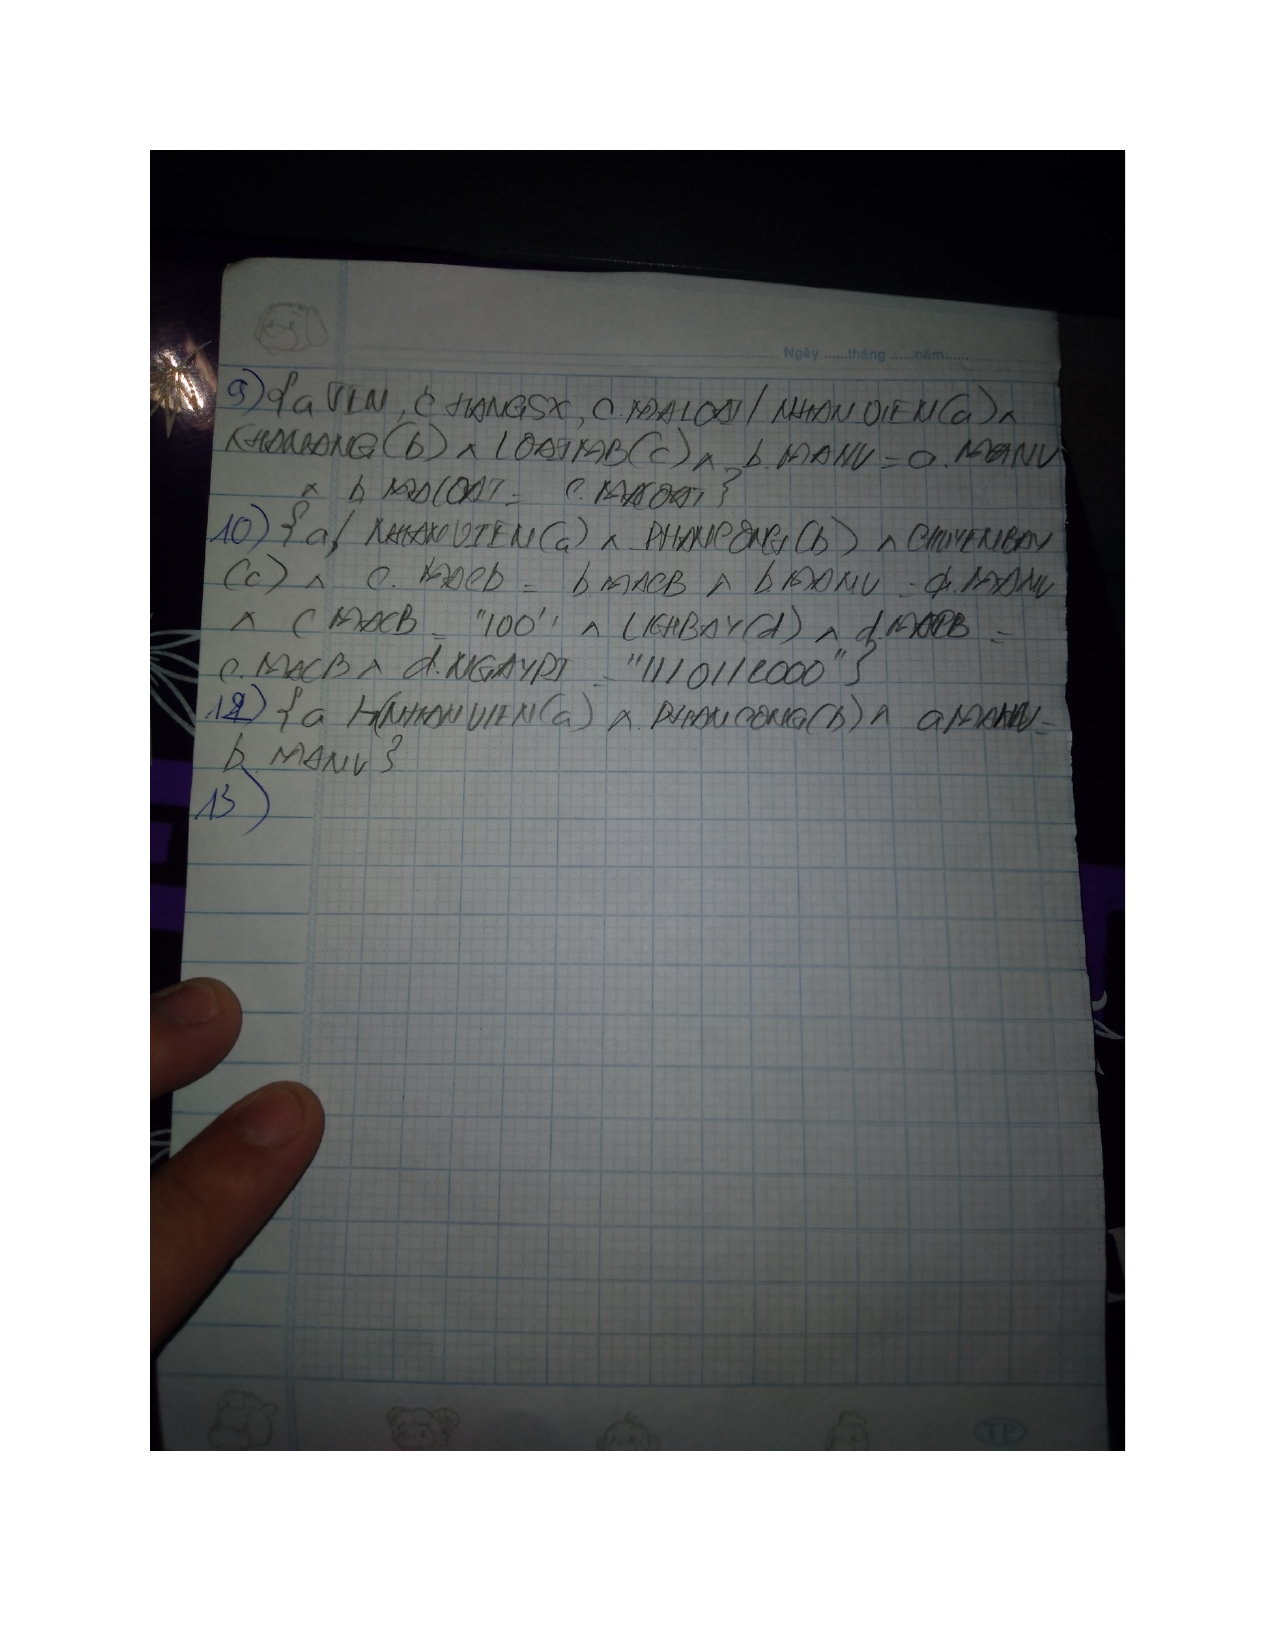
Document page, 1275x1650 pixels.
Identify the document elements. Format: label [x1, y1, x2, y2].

picture [150, 150, 1125, 1451]
